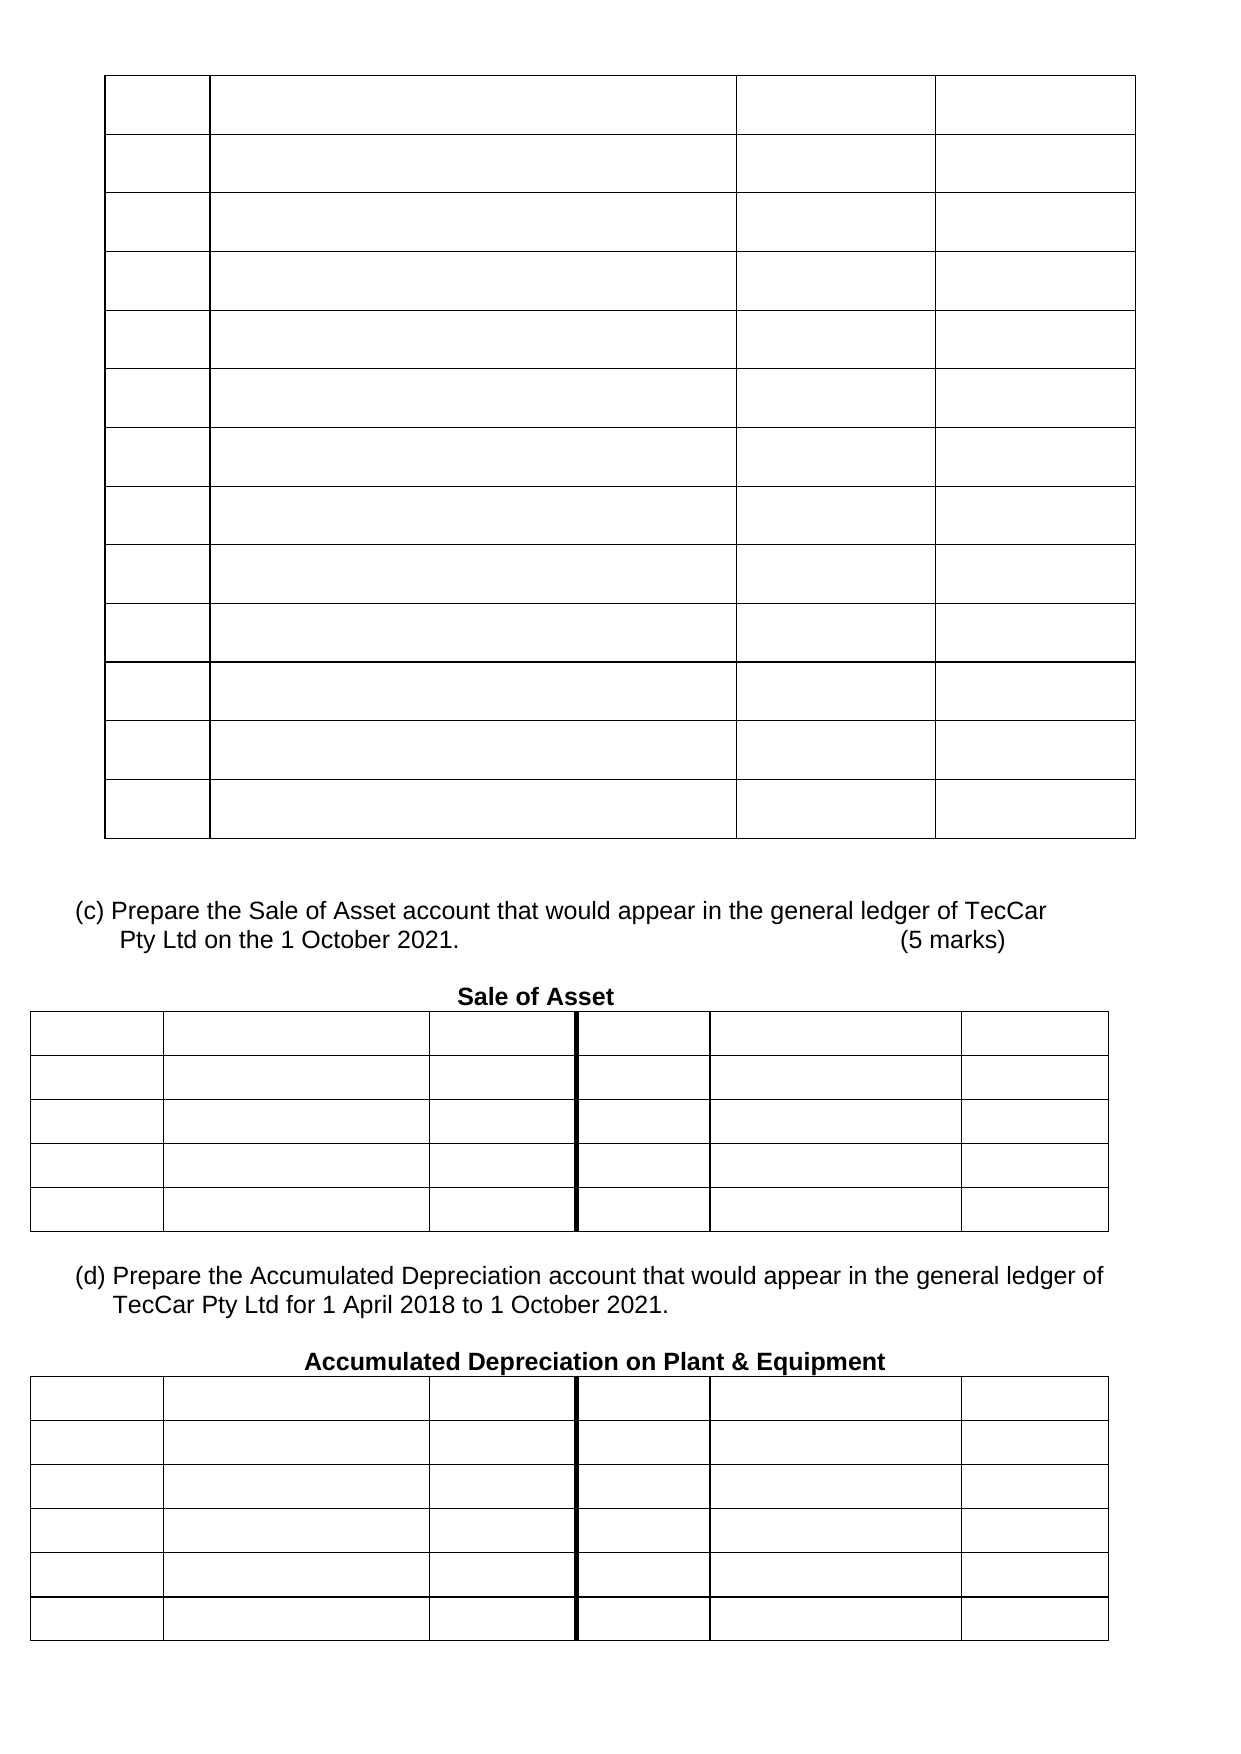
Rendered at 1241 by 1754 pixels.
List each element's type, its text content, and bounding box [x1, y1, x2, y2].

table_cell [737, 193, 935, 251]
table_cell [164, 1465, 429, 1508]
table_cell [430, 1553, 574, 1596]
table_cell [106, 604, 209, 661]
table_cell [211, 193, 736, 251]
table_cell [737, 135, 935, 192]
table_cell [579, 1188, 709, 1231]
table_cell [711, 1421, 961, 1464]
table_cell [164, 1421, 429, 1464]
table_cell [936, 604, 1135, 661]
table_cell [211, 545, 736, 603]
table_cell [711, 1465, 961, 1508]
table_cell [737, 252, 935, 309]
table_cell [711, 1100, 961, 1143]
table_cell [737, 721, 935, 779]
table_cell [711, 1188, 961, 1231]
table_cell [31, 1465, 163, 1508]
table_cell [31, 1056, 163, 1099]
table_cell [430, 1421, 574, 1464]
table_cell [579, 1421, 709, 1464]
table_cell [106, 545, 209, 603]
table_cell [936, 721, 1135, 779]
table_cell [962, 1421, 1108, 1464]
table_cell [31, 1598, 163, 1640]
table_cell [164, 1100, 429, 1143]
table_cell [31, 1553, 163, 1596]
table_cell [579, 1598, 709, 1640]
table_cell [31, 1421, 163, 1464]
table_cell [106, 193, 209, 251]
table_cell [106, 428, 209, 486]
table_cell [430, 1100, 574, 1143]
table_cell [106, 487, 209, 544]
table_cell [936, 369, 1135, 427]
table_cell [936, 545, 1135, 603]
table_cell [579, 1465, 709, 1508]
table_cell [106, 252, 209, 309]
table_cell [164, 1188, 429, 1231]
table_header [430, 1377, 574, 1420]
table_header [962, 1012, 1108, 1055]
table_header [31, 1377, 163, 1420]
table_cell [737, 604, 935, 661]
table_cell [31, 1100, 163, 1143]
table_cell [962, 1056, 1108, 1099]
table_cell [164, 1553, 429, 1596]
table_cell [962, 1465, 1108, 1508]
table_cell [430, 1188, 574, 1231]
table_cell [737, 76, 935, 134]
table_header [579, 1377, 709, 1420]
table_cell [579, 1553, 709, 1596]
table_cell [962, 1553, 1108, 1596]
table_cell [106, 369, 209, 427]
table_cell [962, 1188, 1108, 1231]
table_cell [106, 663, 209, 720]
table_cell [737, 663, 935, 720]
table_cell [211, 721, 736, 779]
table_cell [164, 1056, 429, 1099]
table_cell [430, 1056, 574, 1099]
table_cell [936, 663, 1135, 720]
table_cell [31, 1509, 163, 1552]
table_header [962, 1377, 1108, 1420]
table_cell [211, 780, 736, 837]
table_cell [579, 1100, 709, 1143]
table_cell [737, 780, 935, 837]
table_cell [211, 252, 736, 309]
table_cell [211, 604, 736, 661]
table_cell [430, 1509, 574, 1552]
table_cell [106, 135, 209, 192]
table_cell [936, 193, 1135, 251]
table_cell [962, 1144, 1108, 1187]
table_header [164, 1012, 429, 1055]
table_cell [737, 369, 935, 427]
table_cell [211, 487, 736, 544]
table_cell [211, 428, 736, 486]
table_cell [962, 1100, 1108, 1143]
table_cell [579, 1056, 709, 1099]
table_cell [579, 1144, 709, 1187]
table_cell [711, 1598, 961, 1640]
table_cell [936, 780, 1135, 837]
list Pty Ltd on the 1 October 2021. (5 marks) [112, 925, 1165, 953]
table_cell [211, 311, 736, 368]
table_header [711, 1012, 961, 1055]
table_header [430, 1012, 574, 1055]
table_cell [936, 76, 1135, 134]
table_cell [936, 252, 1135, 309]
table_cell [936, 311, 1135, 368]
table_cell [106, 780, 209, 837]
table_header [579, 1012, 709, 1055]
table_header [164, 1377, 429, 1420]
table_cell [737, 428, 935, 486]
table_cell [430, 1598, 574, 1640]
table_cell [737, 545, 935, 603]
table_cell [936, 135, 1135, 192]
table_cell [737, 487, 935, 544]
table_cell [164, 1598, 429, 1640]
table_cell [711, 1056, 961, 1099]
table_cell [962, 1509, 1108, 1552]
list Prepare the Accumulated Depreciation account that would appear in the general ledger of TecCar Pty Ltd for 1 April 2018 to 1 October 2021. [75, 1261, 1165, 1318]
table_cell [211, 135, 736, 192]
table_cell [962, 1598, 1108, 1640]
text (c) Prepare the Sale of Asset account that would appear in the general ledger of TecCar [75, 896, 1165, 925]
table_cell [936, 428, 1135, 486]
table_cell [211, 76, 736, 134]
table_cell [711, 1553, 961, 1596]
table_cell [711, 1144, 961, 1187]
table_cell [31, 1144, 163, 1187]
table_cell [579, 1509, 709, 1552]
table_header [711, 1377, 961, 1420]
table_cell [737, 311, 935, 368]
text Sale of Asset [75, 982, 1165, 1011]
table_cell [211, 369, 736, 427]
table_cell [106, 721, 209, 779]
table_cell [936, 487, 1135, 544]
table_cell [430, 1465, 574, 1508]
table_cell [164, 1144, 429, 1187]
table_cell [106, 311, 209, 368]
table_cell [430, 1144, 574, 1187]
text Accumulated Depreciation on Plant & Equipment [75, 1347, 1165, 1376]
table_header [31, 1012, 163, 1055]
table_cell [164, 1509, 429, 1552]
table_cell [106, 76, 209, 134]
table_cell [31, 1188, 163, 1231]
table_cell [211, 663, 736, 720]
table_cell [711, 1509, 961, 1552]
